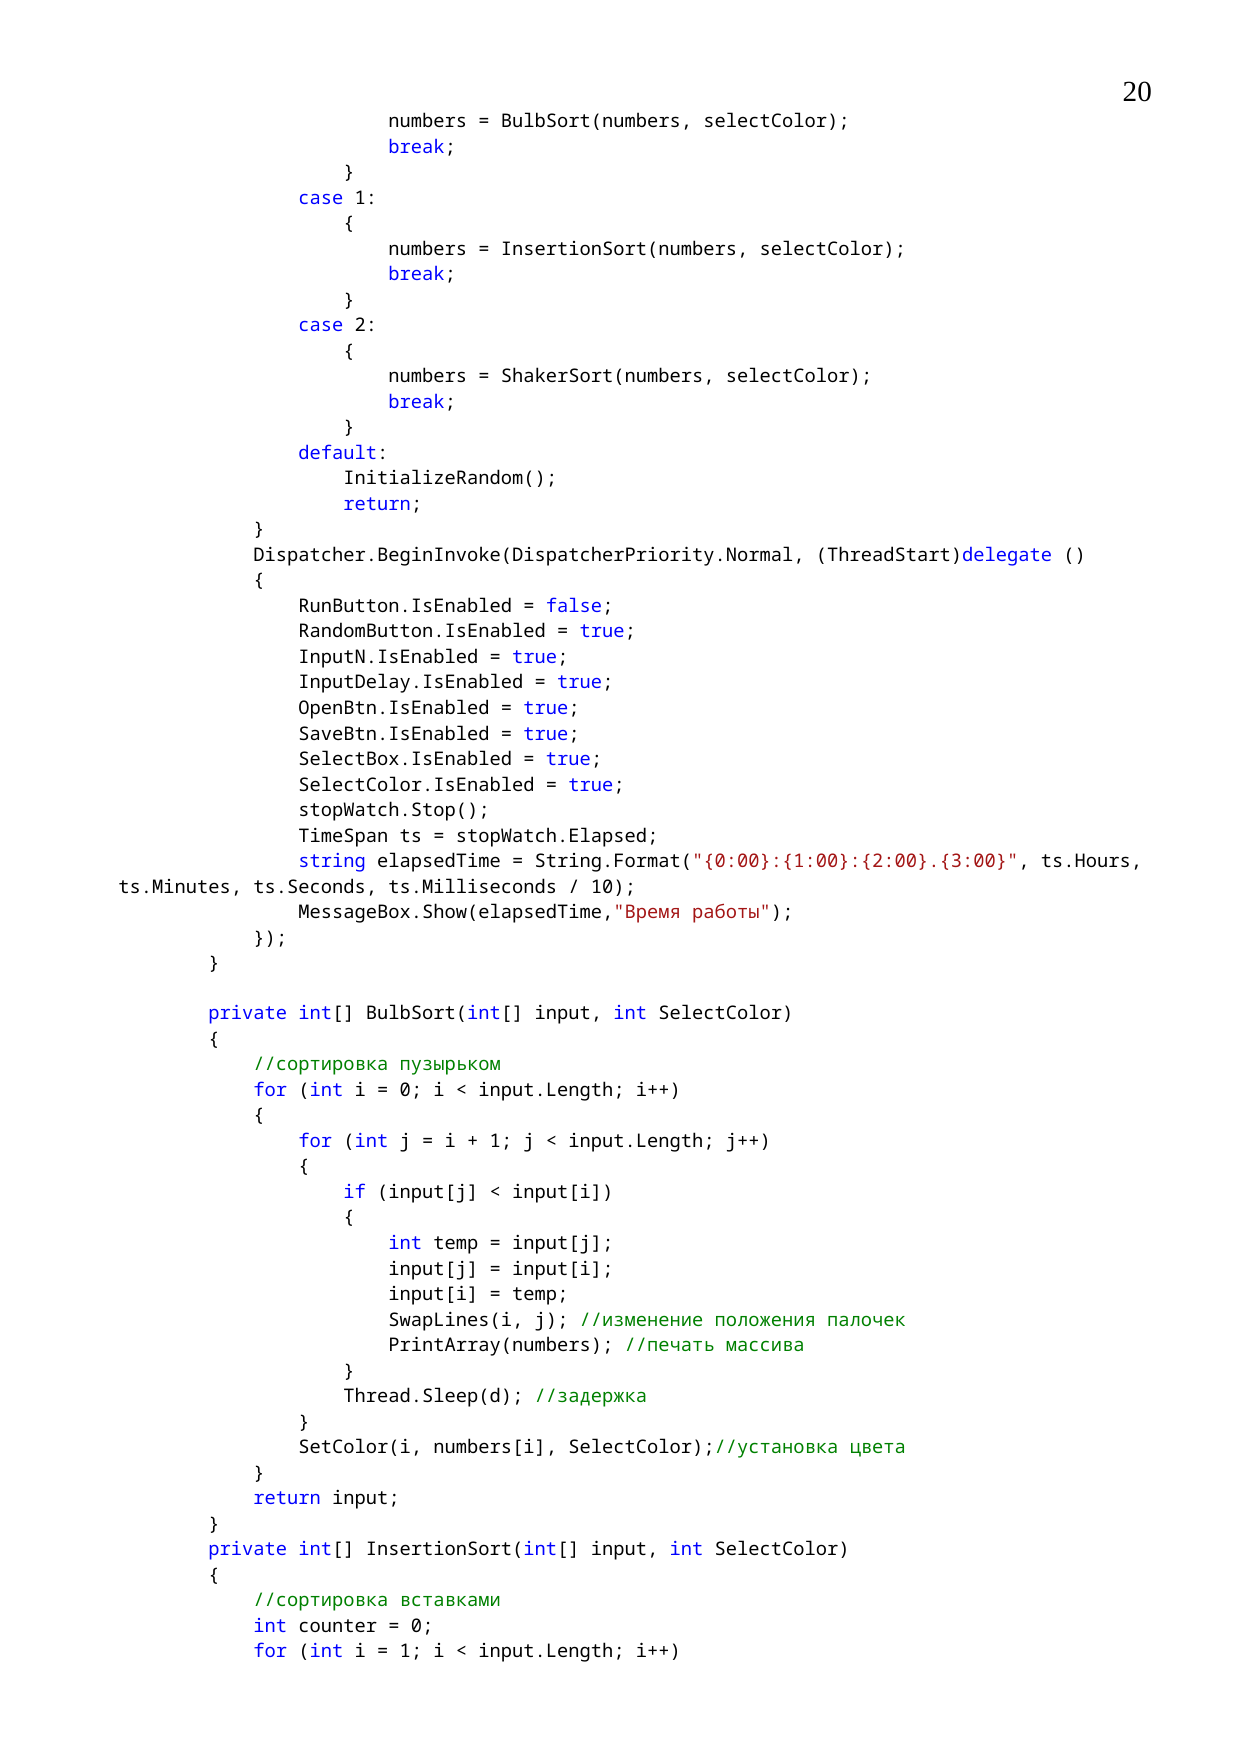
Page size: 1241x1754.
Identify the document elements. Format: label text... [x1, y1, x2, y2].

text } [118, 414, 1152, 439]
text } [118, 1408, 1152, 1433]
text { [118, 1025, 1152, 1051]
text //сортировка вставками [118, 1587, 1152, 1612]
text TimeSpan ts = stopWatch.Elapsed; [118, 822, 1152, 847]
text OpenBtn.IsEnabled = true; [118, 694, 1152, 720]
text InputDelay.IsEnabled = true; [118, 669, 1152, 694]
text numbers = InsertionSort(numbers, selectColor); [118, 235, 1152, 261]
text return; [118, 490, 1152, 516]
text SelectBox.IsEnabled = true; [118, 745, 1152, 771]
text InitializeRandom(); [118, 465, 1152, 490]
text { [118, 337, 1152, 363]
text input[i] = temp; [118, 1280, 1152, 1306]
text } [118, 286, 1152, 312]
text for (int j = i + 1; j < input.Length; j++) [118, 1127, 1152, 1153]
text } [118, 1459, 1152, 1484]
text } [118, 949, 1152, 975]
text Thread.Sleep(d); //задержка [118, 1382, 1152, 1408]
text SelectColor.IsEnabled = true; [118, 771, 1152, 796]
text for (int i = 1; i < input.Length; i++) [118, 1638, 1152, 1663]
text { [118, 1204, 1152, 1229]
text MessageBox.Show(elapsedTime,"Время работы"); [118, 898, 1152, 924]
text stopWatch.Stop(); [118, 796, 1152, 822]
text SetColor(i, numbers[i], SelectColor);//установка цвета [118, 1433, 1152, 1459]
text RandomButton.IsEnabled = true; [118, 618, 1152, 643]
text } [118, 158, 1152, 184]
text if (input[j] < input[i]) [118, 1178, 1152, 1204]
text { [118, 1102, 1152, 1127]
text break; [118, 133, 1152, 158]
text Dispatcher.BeginInvoke(DispatcherPriority.Normal, (ThreadStart)delegate () [118, 541, 1152, 567]
text InputN.IsEnabled = true; [118, 643, 1152, 669]
text PrintArray(numbers); //печать массива [118, 1331, 1152, 1357]
text int temp = input[j]; [118, 1229, 1152, 1255]
text string elapsedTime = String.Format("{0:00}:{1:00}:{2:00}.{3:00}", ts.Hours, ts.Minutes, ts.Seconds, ts.Milliseconds / 10); [118, 847, 1152, 898]
text numbers = ShakerSort(numbers, selectColor); [118, 363, 1152, 388]
text return input; [118, 1484, 1152, 1510]
text for (int i = 0; i < input.Length; i++) [118, 1076, 1152, 1102]
text input[j] = input[i]; [118, 1255, 1152, 1280]
text numbers = BulbSort(numbers, selectColor); [118, 107, 1152, 133]
text { [118, 567, 1152, 592]
text } [118, 516, 1152, 541]
text } [118, 1510, 1152, 1536]
text case 1: [118, 184, 1152, 209]
text private int[] BulbSort(int[] input, int SelectColor) [118, 1000, 1152, 1025]
text { [118, 209, 1152, 235]
text default: [118, 439, 1152, 465]
text SaveBtn.IsEnabled = true; [118, 720, 1152, 745]
text case 2: [118, 312, 1152, 337]
text } [118, 1357, 1152, 1382]
text break; [118, 388, 1152, 414]
text int counter = 0; [118, 1612, 1152, 1638]
text SwapLines(i, j); //изменение положения палочек [118, 1306, 1152, 1331]
text { [118, 1561, 1152, 1587]
text break; [118, 261, 1152, 286]
text private int[] InsertionSort(int[] input, int SelectColor) [118, 1536, 1152, 1561]
text }); [118, 924, 1152, 949]
text { [118, 1153, 1152, 1178]
text RunButton.IsEnabled = false; [118, 592, 1152, 618]
text //сортировка пузырьком [118, 1051, 1152, 1076]
